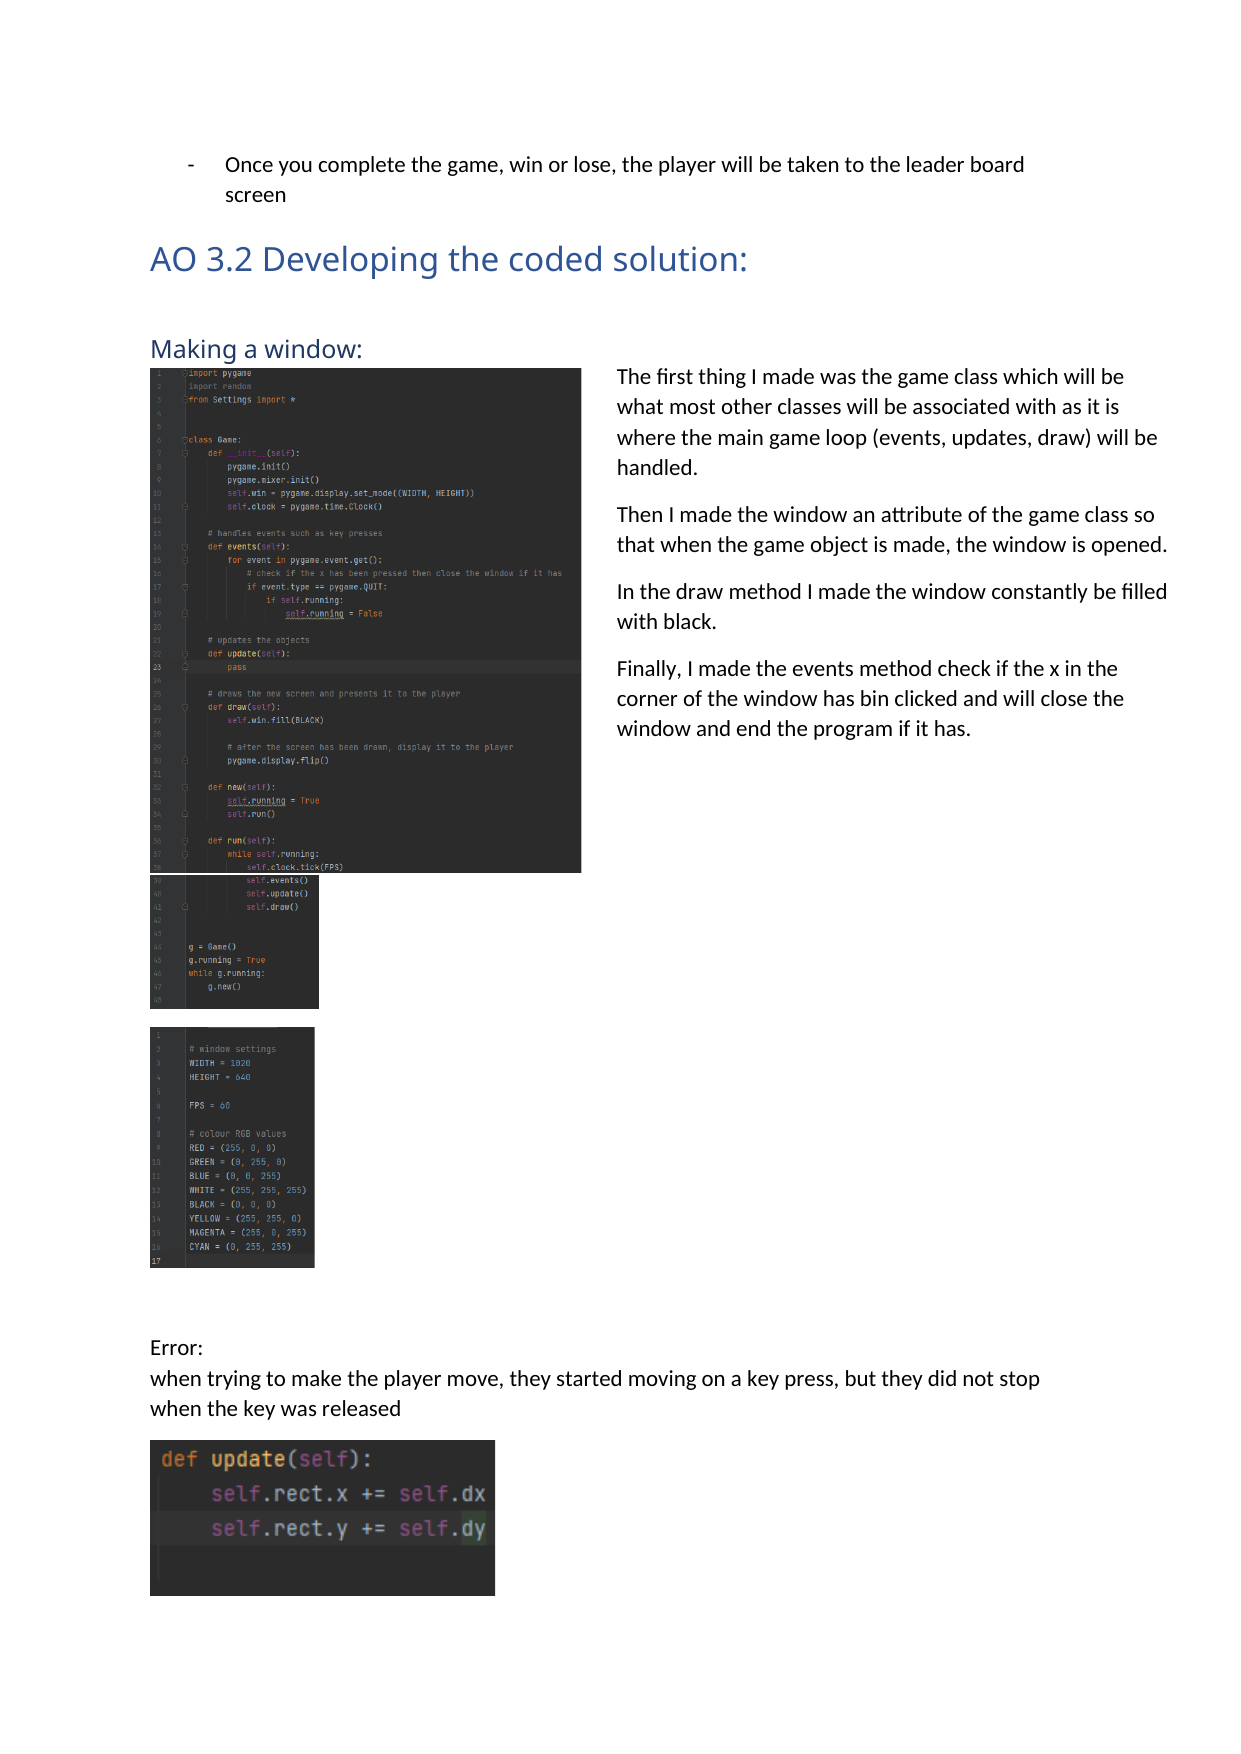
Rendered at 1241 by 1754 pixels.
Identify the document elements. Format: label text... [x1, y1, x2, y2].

picture [150, 875, 319, 1009]
picture [150, 1440, 496, 1596]
subtitle AO 3.2 Developing the coded solution: [150, 235, 1090, 281]
text Error: when trying to make the player move, they started moving on a key press, but they did not stop when the key was released [150, 1333, 1090, 1422]
picture [150, 368, 582, 873]
picture [150, 1027, 315, 1268]
list Once you complete the game, win or lose, the player will be taken to the leader board screen [187, 150, 1090, 208]
